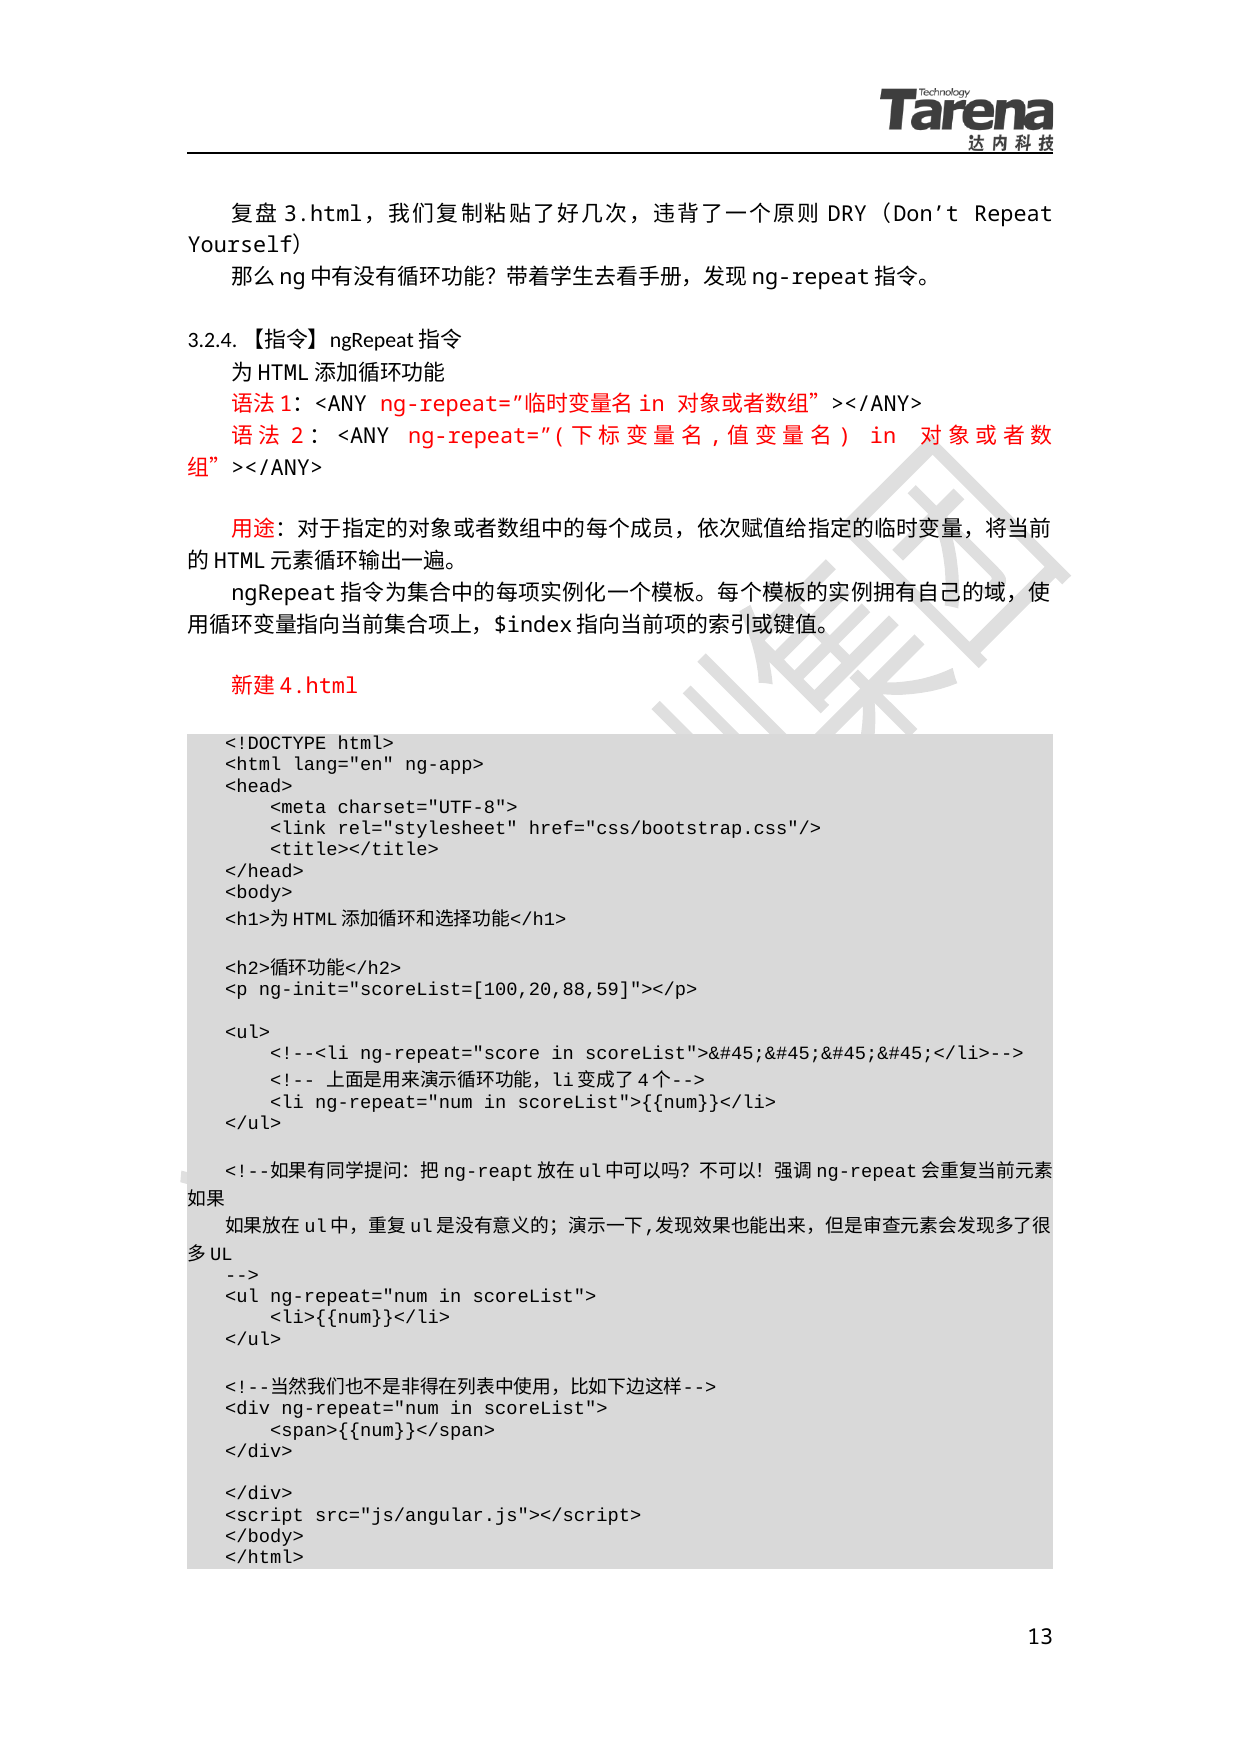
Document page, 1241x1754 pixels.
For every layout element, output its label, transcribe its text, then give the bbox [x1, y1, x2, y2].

text </ul> [187, 1114, 1053, 1135]
text 如果放在ul中，重复ul是没有意义的；演示一下,发现效果也能出来，但是审查元素会发现多了很多UL [187, 1211, 1053, 1266]
text ngRepeat指令为集合中的每项实例化一个模板。每个模板的实例拥有自己的域，使用循环变量指向当前集合项上，$index指向当前项的索引或键值。 [187, 575, 1053, 638]
text --> [187, 1266, 1053, 1287]
text <link rel="stylesheet" href="css/bootstrap.css"/> [187, 819, 1053, 840]
text </html> [187, 1548, 1053, 1569]
text <ul> [187, 1022, 1053, 1044]
text <div ng-repeat="num in scoreList"> [187, 1399, 1053, 1420]
text <body> [187, 883, 1053, 904]
text </div> [187, 1442, 1053, 1463]
text 复盘3.html，我们复制粘贴了好几次，违背了一个原则DRY（Don’t Repeat Yourself） [187, 196, 1053, 259]
text <span>{{num}}</span> [187, 1420, 1053, 1442]
text 为HTML添加循环功能 [187, 354, 1053, 386]
text <ul ng-repeat="num in scoreList"> [187, 1287, 1053, 1308]
text <html lang="en" ng-app> [187, 755, 1053, 776]
picture [880, 88, 1054, 151]
text <script src="js/angular.js"></script> [187, 1505, 1053, 1527]
text </head> [187, 861, 1053, 883]
text 语法1：<ANY ng-repeat=”临时变量名 in 对象或者数组”></ANY> [187, 386, 1053, 418]
text 那么ng中有没有循环功能？带着学生去看手册，发现ng-repeat指令。 [187, 259, 1053, 291]
text <!--如果有同学提问：把ng-reapt放在ul中可以吗？不可以！强调ng-repeat会重复当前元素，如果 [187, 1156, 1053, 1211]
text <h2>循环功能</h2> [187, 953, 1053, 980]
text </body> [187, 1527, 1053, 1548]
text </div> [187, 1484, 1053, 1505]
text <!--当然我们也不是非得在列表中使用，比如下边这样--> [187, 1372, 1053, 1399]
text </ul> [187, 1329, 1053, 1351]
text <title></title> [187, 840, 1053, 861]
text 语法2：<ANY ng-repeat=”(下标变量名,值变量名) in 对象或者数组”></ANY> [187, 418, 1053, 482]
text <p ng-init="scoreList=[100,20,88,59]"></p> [187, 980, 1053, 1001]
text <!-- 上面是用来演示循环功能，li变成了4个--> [187, 1065, 1053, 1092]
text 用途：对于指定的对象或者数组中的每个成员，依次赋值给指定的临时变量，将当前的HTML元素循环输出一遍。 [187, 511, 1053, 575]
text <!DOCTYPE html> [187, 734, 1053, 755]
text <!--<li ng-repeat="score in scoreList">&#45;&#45;&#45;&#45;</li>--> [187, 1044, 1053, 1065]
text <head> [187, 776, 1053, 798]
text <li ng-repeat="num in scoreList">{{num}}</li> [187, 1092, 1053, 1114]
subtitle 3.2.4. 【指令】ngRepeat指令 [187, 321, 1053, 354]
text 新建4.html [187, 668, 1053, 700]
text <meta charset="UTF-8"> [187, 798, 1053, 819]
text <li>{{num}}</li> [187, 1308, 1053, 1329]
text <h1>为HTML添加循环和选择功能</h1> [187, 904, 1053, 931]
